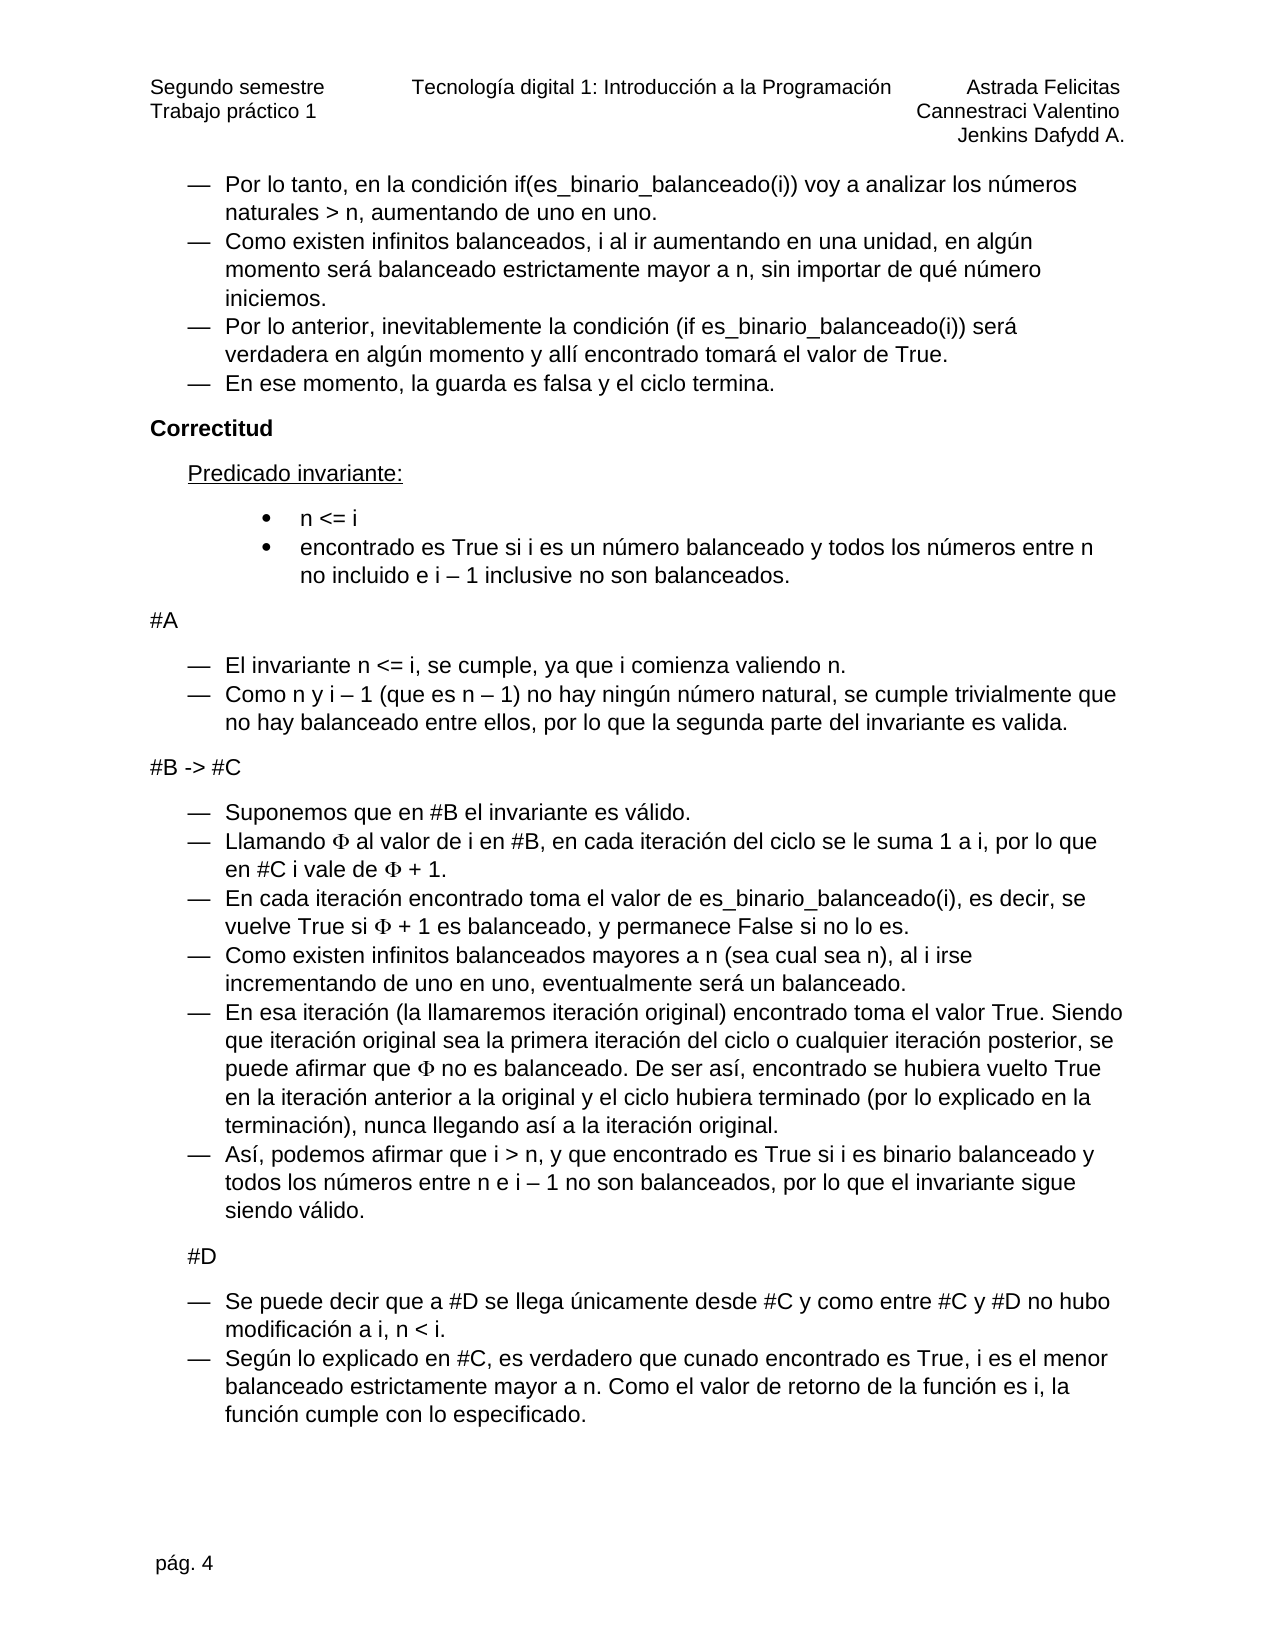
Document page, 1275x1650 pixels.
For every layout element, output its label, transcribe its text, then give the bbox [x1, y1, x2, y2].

list Por lo tanto, en la condición if(es_binario_balanceado(i)) voy a analizar los números naturales > n, aumentando de uno en uno. [187, 171, 1125, 226]
list encontrado es True si i es un número balanceado y todos los números entre n no incluido e i – 1 inclusive no son balanceados. [262, 534, 1125, 588]
list Por lo anterior, inevitablemente la condición (if es_binario_balanceado(i)) será verdadera en algún momento y allí encontrado tomará el valor de True. [187, 313, 1125, 368]
list Como existen infinitos balanceados, i al ir aumentando en una unidad, en algún momento será balanceado estrictamente mayor a n, sin importar de qué número iniciemos. [187, 228, 1125, 311]
list Según lo explicado en #C, es verdadero que cunado encontrado es True, i es el menor balanceado estrictamente mayor a n. Como el valor de retorno de la función es i, la función cumple con lo especificado. [187, 1344, 1125, 1428]
list El invariante n <= i, se cumple, ya que i comienza valiendo n. [187, 652, 1125, 679]
text #B -> #C [150, 754, 1125, 781]
list Llamando al valor de i en #B, en cada iteración del ciclo se le suma 1 a i, por lo que en #C i vale de + 1. [187, 828, 1125, 883]
list Así, podemos afirmar que i > n, y que encontrado es True si i es binario balanceado y todos los números entre n e i – 1 no son balanceados, por lo que el invariante sigue siendo válido. [187, 1141, 1125, 1224]
text Correctitud [150, 415, 1125, 441]
list Como existen infinitos balanceados mayores a n (sea cual sea n), al i irse incrementando de uno en uno, eventualmente será un balanceado. [187, 942, 1125, 996]
list Se puede decir que a #D se llega únicamente desde #C y como entre #C y #D no hubo modificación a i, n < i. [187, 1288, 1125, 1342]
list Suponemos que en #B el invariante es válido. [187, 799, 1125, 826]
list En esa iteración (la llamaremos iteración original) encontrado toma el valor True. Siendo que iteración original sea la primera iteración del ciclo o cualquier iteración posterior, se puede afirmar que no es balanceado. De ser así, encontrado se hubiera vuelto True en la iteración anterior a la original y el ciclo hubiera terminado (por lo explicado en la terminación), nunca llegando así a la iteración original. [187, 998, 1125, 1138]
text #A [150, 607, 1125, 633]
text Predicado invariante: [187, 460, 1125, 486]
list En cada iteración encontrado toma el valor de es_binario_balanceado(i), es decir, se vuelve True si + 1 es balanceado, y permanece False si no lo es. [187, 885, 1125, 939]
list n <= i [262, 505, 1125, 532]
list Como n y i – 1 (que es n – 1) no hay ningún número natural, se cumple trivialmente que no hay balanceado entre ellos, por lo que la segunda parte del invariante es valida. [187, 681, 1125, 736]
list En ese momento, la guarda es falsa y el ciclo termina. [187, 370, 1125, 396]
text #D [187, 1243, 1125, 1269]
